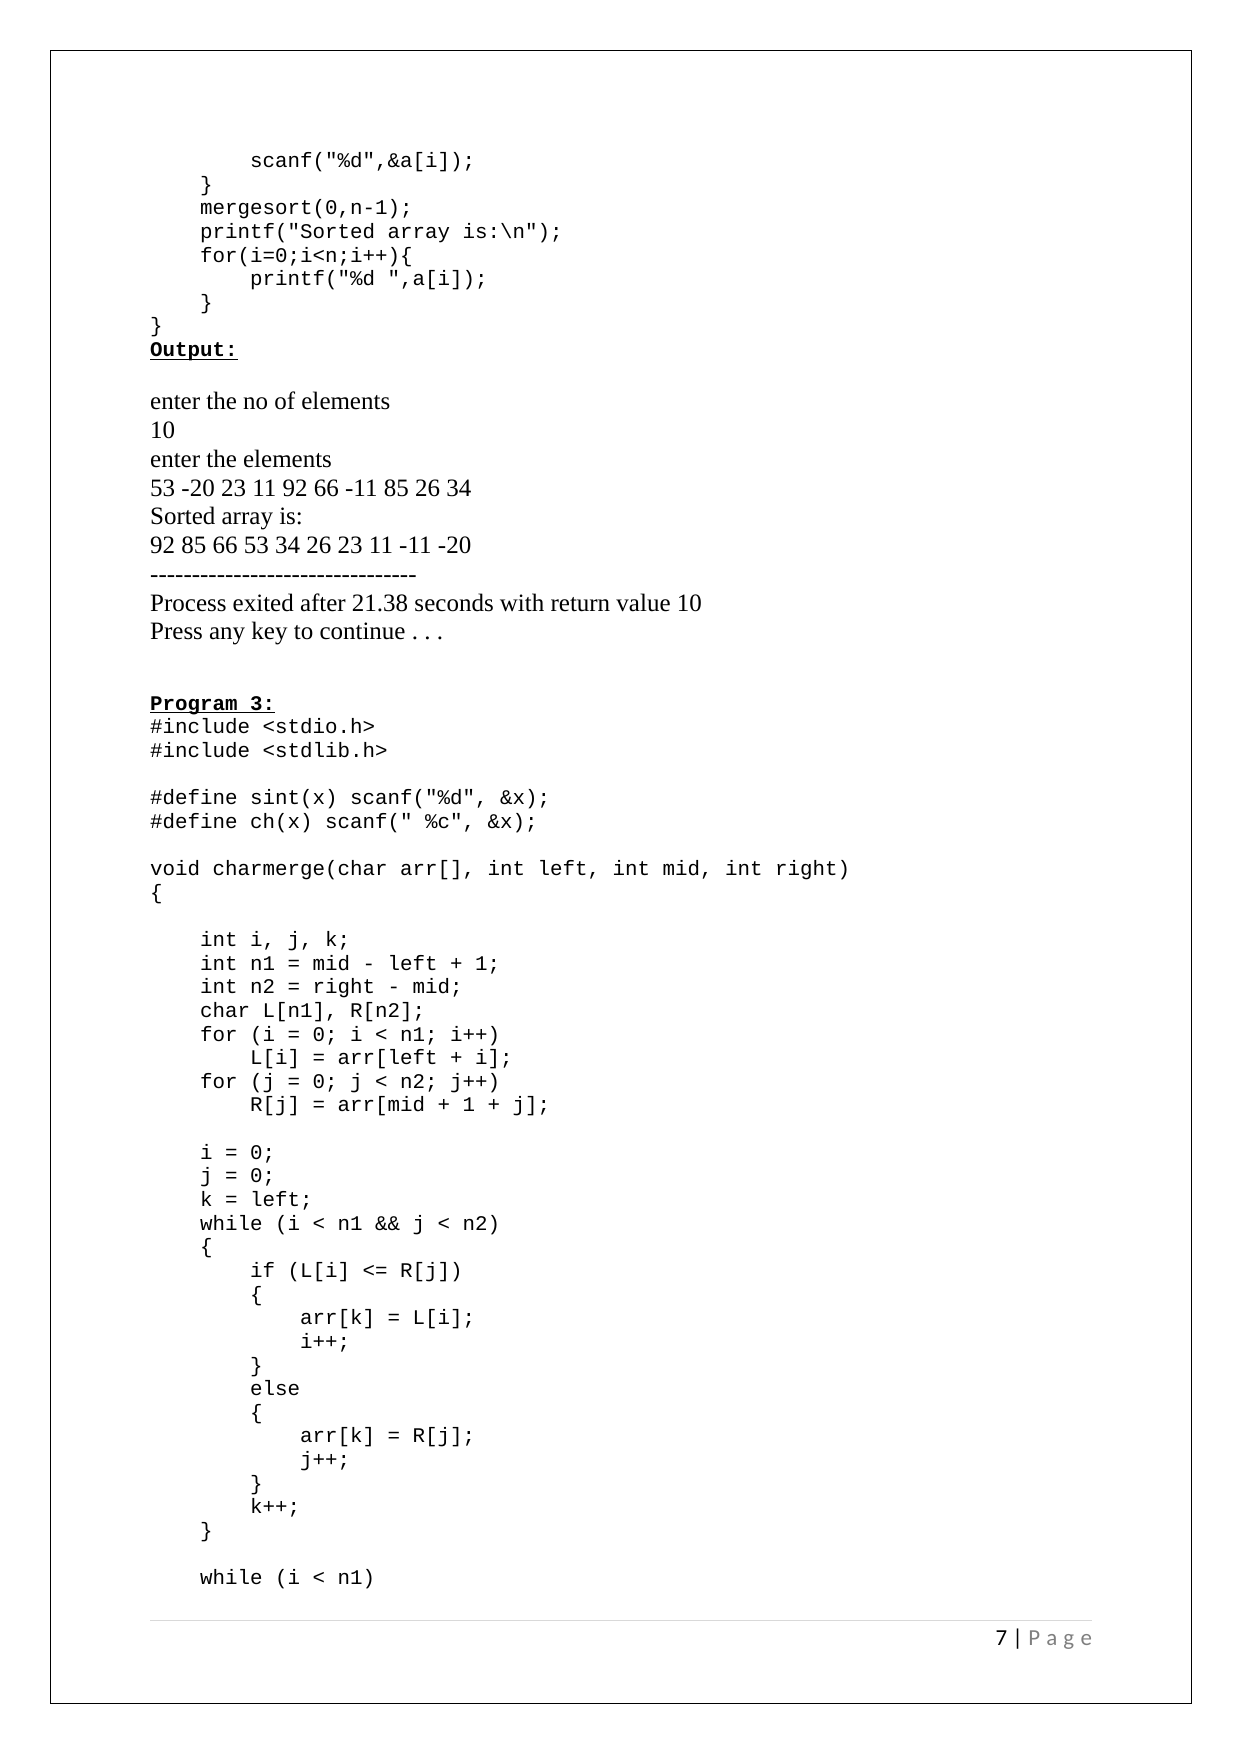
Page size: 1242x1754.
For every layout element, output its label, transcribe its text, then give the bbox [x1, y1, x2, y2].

text 92 85 66 53 34 26 23 11 -11 -20 [150, 530, 1092, 559]
text #include <stdio.h> [150, 716, 1092, 740]
text L[i] = arr[left + i]; [150, 1047, 1092, 1071]
text else [150, 1378, 1092, 1402]
text { [150, 1402, 1092, 1426]
text while (i < n1 && j < n2) [150, 1213, 1092, 1236]
text { [150, 1236, 1092, 1260]
text j = 0; [150, 1165, 1092, 1189]
text j++; [150, 1449, 1092, 1473]
text Program 3: [150, 692, 1092, 716]
text int i, j, k; [150, 929, 1092, 953]
text #define ch(x) scanf(" %c", &x); [150, 811, 1092, 834]
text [150, 150, 1092, 339]
text arr[k] = R[j]; [150, 1426, 1092, 1449]
text i++; [150, 1331, 1092, 1354]
text 10 [150, 415, 1092, 444]
text k++; [150, 1496, 1092, 1520]
text char L[n1], R[n2]; [150, 1000, 1092, 1023]
text #include <stdlib.h> [150, 740, 1092, 763]
text -------------------------------- [150, 559, 1092, 588]
text k = left; [150, 1189, 1092, 1213]
text void charmerge(char arr[], int left, int mid, int right) [150, 858, 1092, 882]
text } [150, 1354, 1092, 1378]
text enter the no of elements [150, 386, 1092, 415]
text Sorted array is: [150, 501, 1092, 530]
text 53 -20 23 11 92 66 -11 85 26 34 [150, 473, 1092, 501]
text R[j] = arr[mid + 1 + j]; [150, 1094, 1092, 1118]
text { [150, 882, 1092, 905]
text if (L[i] <= R[j]) [150, 1260, 1092, 1284]
text arr[k] = L[i]; [150, 1307, 1092, 1331]
text while (i < n1) [150, 1567, 1092, 1591]
text Press any key to continue . . . [150, 616, 1092, 645]
text #define sint(x) scanf("%d", &x); [150, 787, 1092, 811]
text } [150, 1473, 1092, 1496]
text i = 0; [150, 1142, 1092, 1165]
text enter the elements [150, 444, 1092, 473]
text { [150, 1284, 1092, 1307]
text int n2 = right - mid; [150, 976, 1092, 1000]
text int n1 = mid - left + 1; [150, 953, 1092, 976]
text for (j = 0; j < n2; j++) [150, 1071, 1092, 1094]
text } [150, 1520, 1092, 1544]
text for (i = 0; i < n1; i++) [150, 1023, 1092, 1047]
text Process exited after 21.38 seconds with return value 10 [150, 588, 1092, 616]
text Output: [150, 339, 1092, 363]
